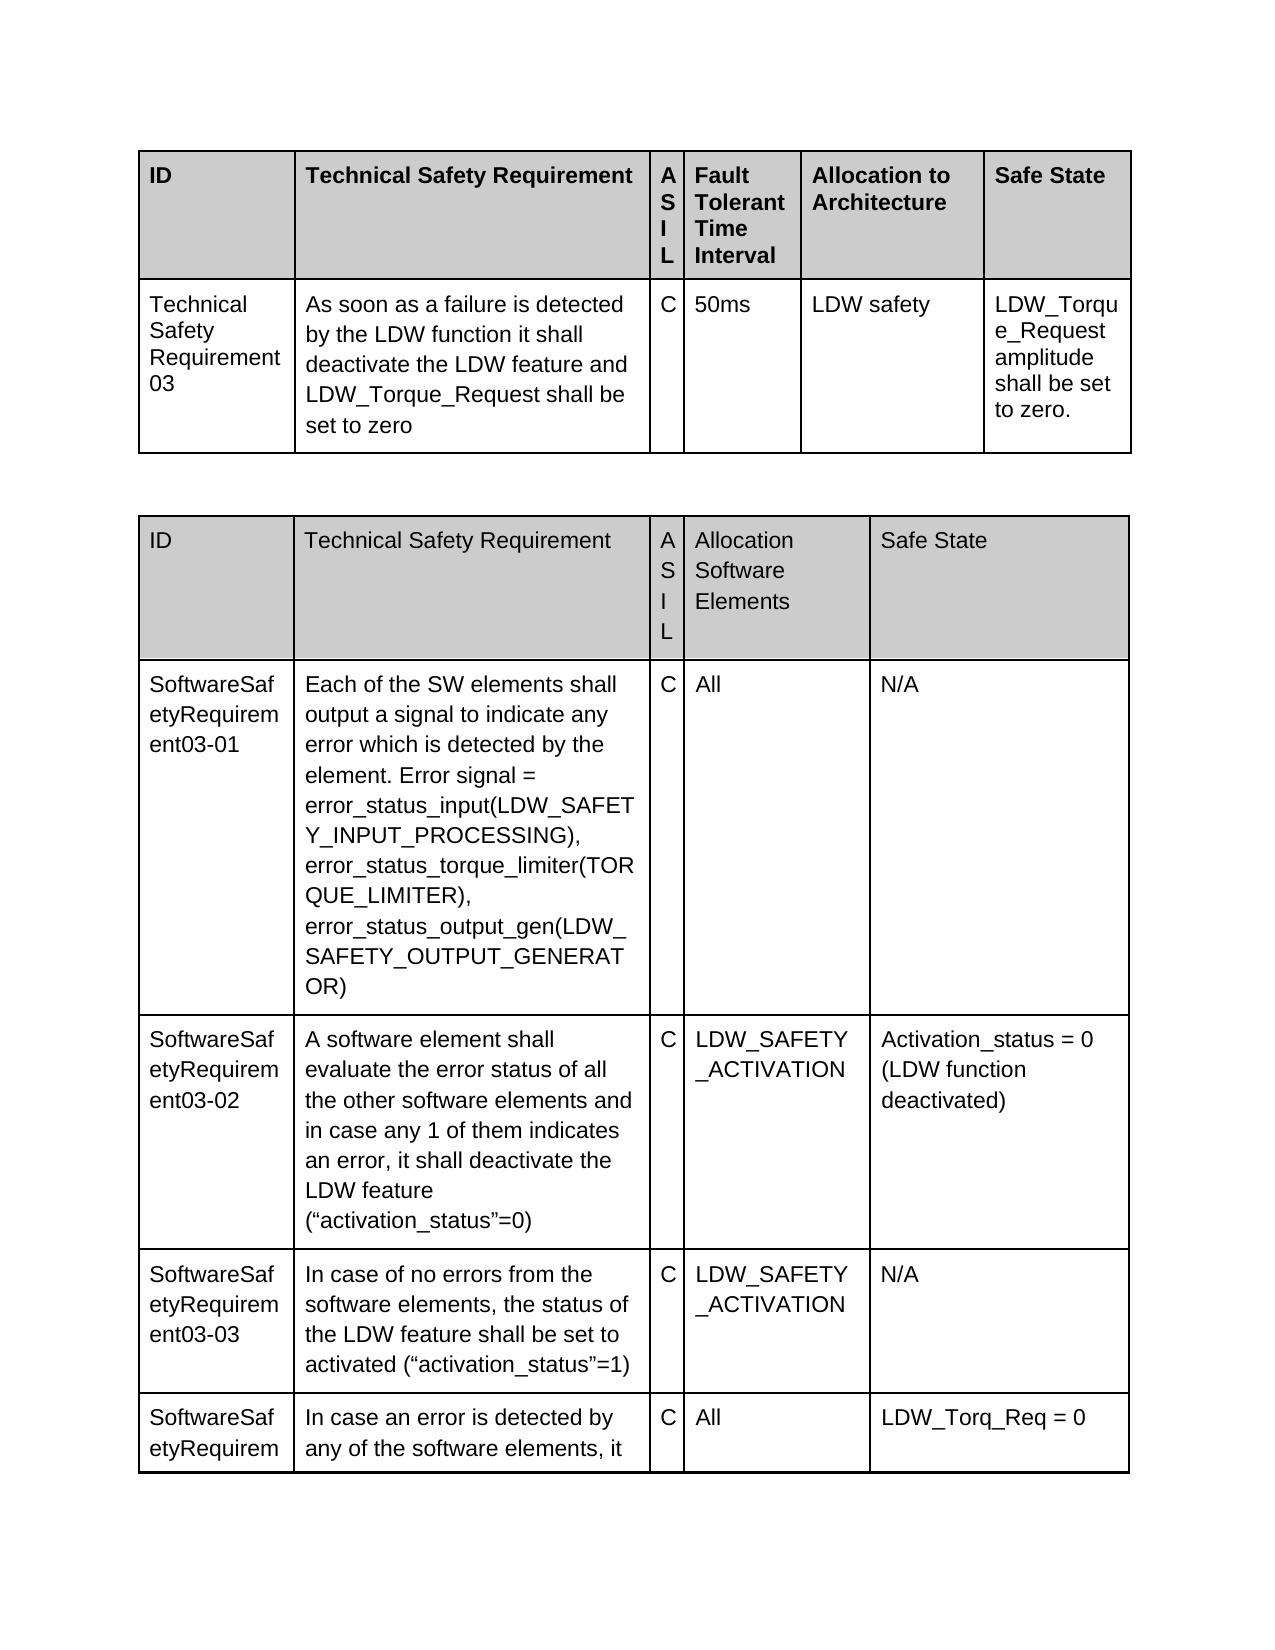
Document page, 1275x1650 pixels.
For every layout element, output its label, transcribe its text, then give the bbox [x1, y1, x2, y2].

table_cell C [651, 1250, 683, 1392]
table_cell LDW_Torque_Request amplitude shall be set to zero. [985, 280, 1130, 452]
table_header Fault Tolerant Time Interval [685, 152, 800, 278]
table_cell N/A [871, 661, 1128, 1014]
table_header Safe State [985, 152, 1130, 278]
table_cell In case of no errors from the software elements, the status of the LDW feature shall be set to activated (“activation_status”=1) [295, 1250, 649, 1392]
table_header ASIL [651, 517, 683, 658]
table_cell All [685, 1394, 869, 1471]
table_cell C [651, 1394, 683, 1471]
table_cell As soon as a failure is detected by the LDW function it shall deactivate the LDW feature and LDW_Torque_Request shall be set to zero [296, 280, 649, 452]
table_cell N/A [871, 1250, 1128, 1392]
table_cell LDW_SAFETY_ACTIVATION [685, 1016, 869, 1248]
table_header Allocation to Architecture [802, 152, 983, 278]
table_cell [295, 1394, 649, 1471]
table_cell C [651, 280, 683, 452]
table_cell SoftwareSafetyRequirement03-02 [140, 1016, 293, 1248]
table_header Technical Safety Requirement [296, 152, 649, 278]
table_cell Technical Safety Requirement 03 [140, 280, 294, 452]
table_header ASIL [651, 152, 683, 278]
table_header Safe State [871, 517, 1128, 658]
table_header Allocation Software Elements [685, 517, 869, 658]
table_header ID [140, 517, 293, 658]
table_header ID [140, 152, 294, 278]
table_cell Activation_status = 0 (LDW function deactivated) [871, 1016, 1128, 1248]
table_cell LDW_SAFETY_ACTIVATION [685, 1250, 869, 1392]
table_cell All [685, 661, 869, 1014]
table_cell C [651, 661, 683, 1014]
table_cell LDW_Torq_Req = 0 [871, 1394, 1128, 1471]
table_cell Each of the SW elements shall output a signal to indicate any error which is detected by the element. Error signal = error_status_input(LDW_SAFETY_INPUT_PROCESSING), error_status_torque_limiter(TORQUE_LIMITER), error_status_output_gen(LDW_SAFETY_OUTPUT_GENERATOR) [295, 661, 649, 1014]
table_cell LDW safety [802, 280, 983, 452]
table_cell SoftwareSafetyRequirement03-03 [140, 1250, 293, 1392]
table_cell SoftwareSafetyRequirement03-01 [140, 661, 293, 1014]
table_cell A software element shall evaluate the error status of all the other software elements and in case any 1 of them indicates an error, it shall deactivate the LDW feature (“activation_status”=0) [295, 1016, 649, 1248]
table_cell 50ms [685, 280, 800, 452]
table_cell C [651, 1016, 683, 1248]
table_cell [140, 1394, 293, 1471]
table_header Technical Safety Requirement [295, 517, 649, 658]
